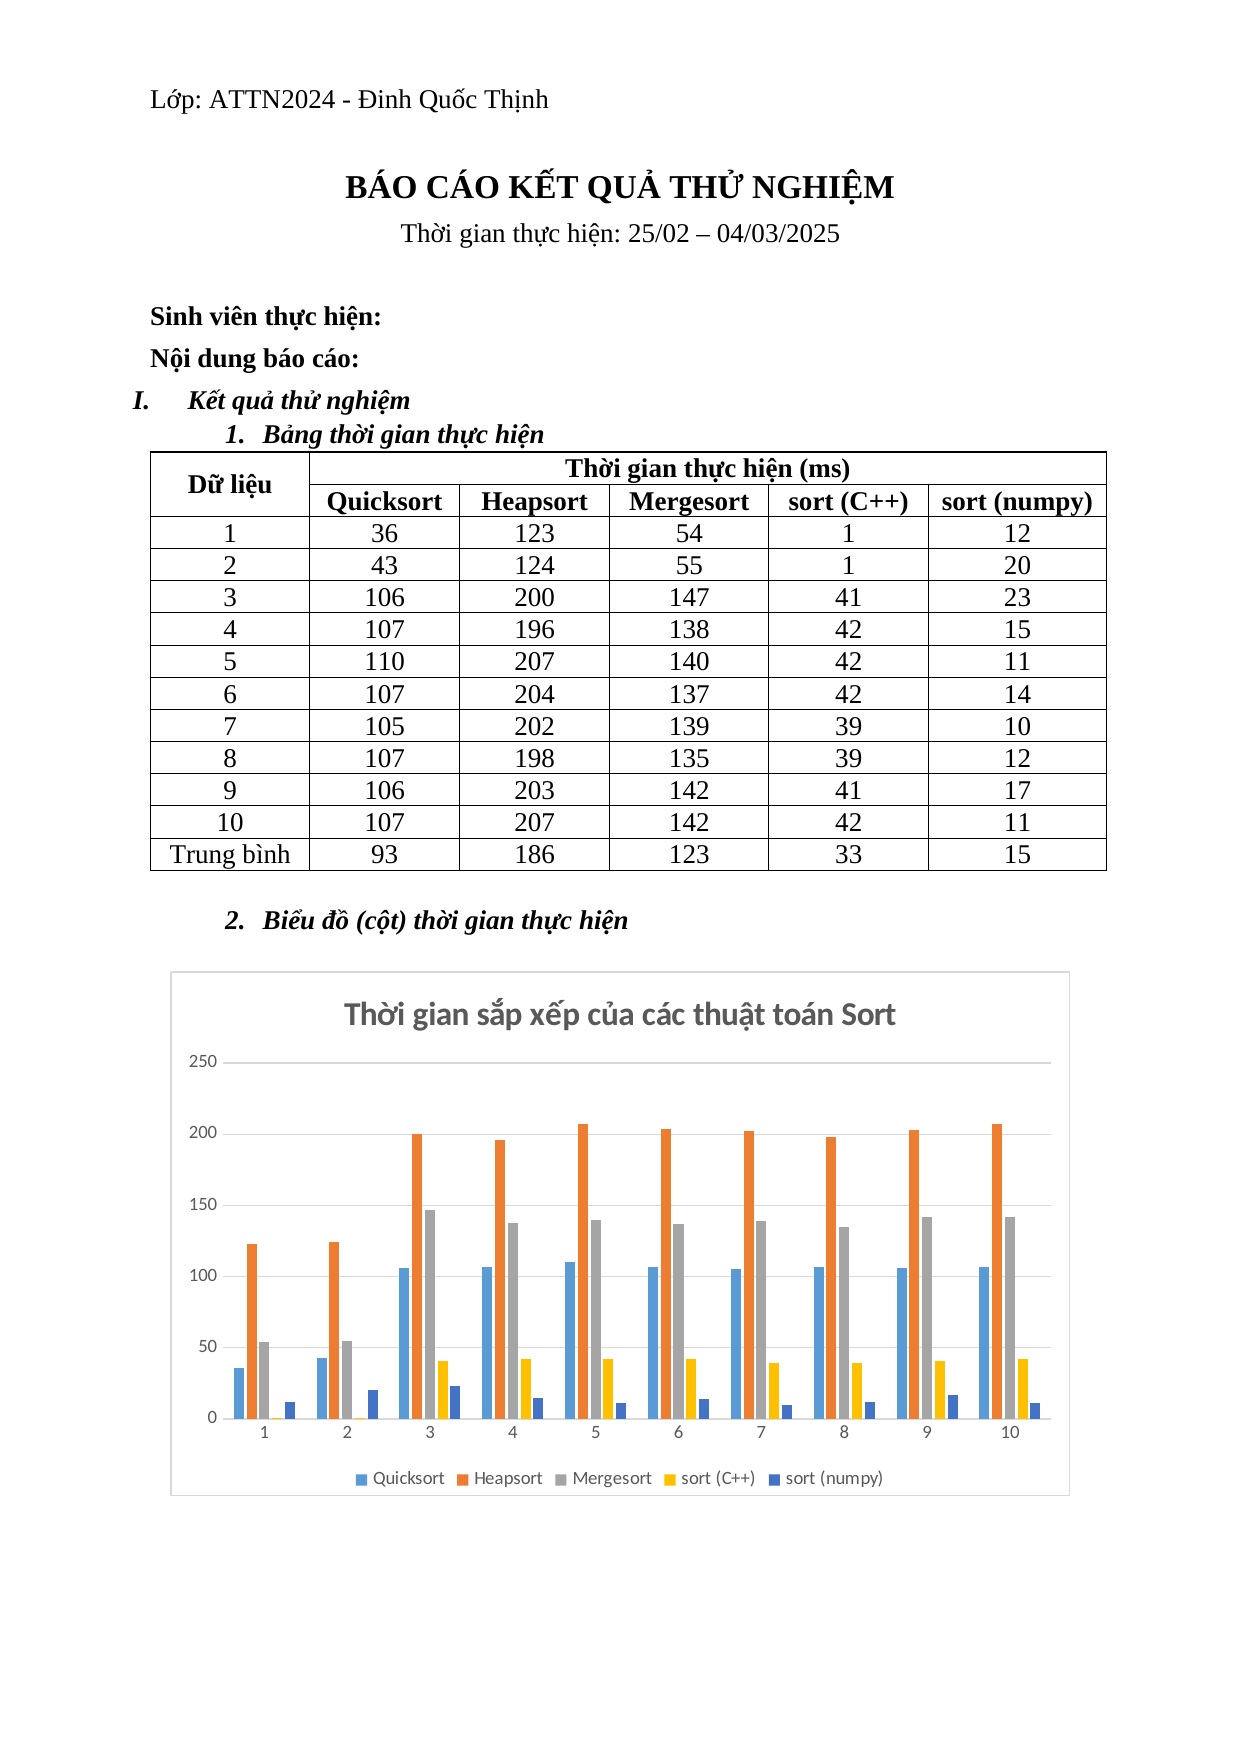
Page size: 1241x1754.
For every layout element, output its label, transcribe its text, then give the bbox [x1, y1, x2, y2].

table_cell 2 [151, 549, 309, 580]
table_cell 107 [310, 742, 459, 773]
table_cell 4 [151, 613, 309, 644]
table_cell 207 [460, 646, 609, 677]
table_cell 207 [460, 806, 609, 838]
table_cell 142 [610, 774, 768, 805]
table_cell 106 [310, 581, 459, 612]
table_cell 43 [310, 549, 459, 580]
table_cell 17 [929, 774, 1106, 805]
table_cell 11 [929, 806, 1106, 838]
table_cell 14 [929, 678, 1106, 709]
table_cell 42 [769, 613, 928, 644]
table_cell 39 [769, 710, 928, 741]
table_cell 6 [151, 678, 309, 709]
table_cell 15 [929, 839, 1106, 870]
table_cell 200 [460, 581, 609, 612]
table_cell 5 [151, 646, 309, 677]
table_cell 3 [151, 581, 309, 612]
text Nội dung báo cáo: [150, 342, 1090, 373]
table_cell Quicksort [310, 485, 459, 516]
table_cell 42 [769, 646, 928, 677]
table_cell 93 [310, 839, 459, 870]
table_cell 140 [610, 646, 768, 677]
text Thời gian thực hiện: 25/02 – 04/03/2025 [150, 217, 1090, 248]
text Lớp: ATTN2024 - Đinh Quốc Thịnh [150, 83, 1090, 114]
table_cell 107 [310, 613, 459, 644]
table_cell 123 [610, 839, 768, 870]
table_header Dữ liệu [151, 453, 309, 516]
table_cell Mergesort [610, 485, 768, 516]
table_cell 42 [769, 678, 928, 709]
table_cell sort (numpy) [929, 485, 1106, 516]
table_cell 55 [610, 549, 768, 580]
table_cell 107 [310, 678, 459, 709]
table_cell 12 [929, 517, 1106, 548]
table_cell 124 [460, 549, 609, 580]
table_cell 198 [460, 742, 609, 773]
table_cell 36 [310, 517, 459, 548]
table_cell 41 [769, 774, 928, 805]
table_cell Trung bình [151, 839, 309, 870]
table_cell 105 [310, 710, 459, 741]
table_cell 203 [460, 774, 609, 805]
table_cell 1 [151, 517, 309, 548]
table_cell 142 [610, 806, 768, 838]
table_cell 110 [310, 646, 459, 677]
table_cell 1 [769, 549, 928, 580]
table_cell 138 [610, 613, 768, 644]
table_cell 1 [769, 517, 928, 548]
table_cell 33 [769, 839, 928, 870]
table_cell 107 [310, 806, 459, 838]
table_cell 147 [610, 581, 768, 612]
table_cell 135 [610, 742, 768, 773]
table_header Thời gian thực hiện (ms) [310, 453, 1106, 483]
table_cell 39 [769, 742, 928, 773]
table_cell 8 [151, 742, 309, 773]
text BÁO CÁO KẾT QUẢ THỬ NGHIỆM [150, 167, 1090, 205]
table_cell sort (C++) [769, 485, 928, 516]
table_cell 11 [929, 646, 1106, 677]
table_cell 10 [929, 710, 1106, 741]
table_cell 23 [929, 581, 1106, 612]
table_cell 137 [610, 678, 768, 709]
list Biểu đồ (cột) thời gian thực hiện [225, 904, 1090, 936]
table_cell 42 [769, 806, 928, 838]
list Bảng thời gian thực hiện [225, 418, 1090, 449]
list Kết quả thử nghiệm [150, 384, 1090, 415]
table_cell 186 [460, 839, 609, 870]
table_cell 196 [460, 613, 609, 644]
text Sinh viên thực hiện: [150, 301, 1090, 332]
table_cell 123 [460, 517, 609, 548]
table_cell 10 [151, 806, 309, 838]
table_cell 139 [610, 710, 768, 741]
table_cell 20 [929, 549, 1106, 580]
table_cell 202 [460, 710, 609, 741]
table_cell 12 [929, 742, 1106, 773]
table_cell 7 [151, 710, 309, 741]
table_cell 54 [610, 517, 768, 548]
table_cell 41 [769, 581, 928, 612]
table_cell 204 [460, 678, 609, 709]
table_cell Heapsort [460, 485, 609, 516]
table_cell 15 [929, 613, 1106, 644]
table_cell 9 [151, 774, 309, 805]
table_cell 106 [310, 774, 459, 805]
